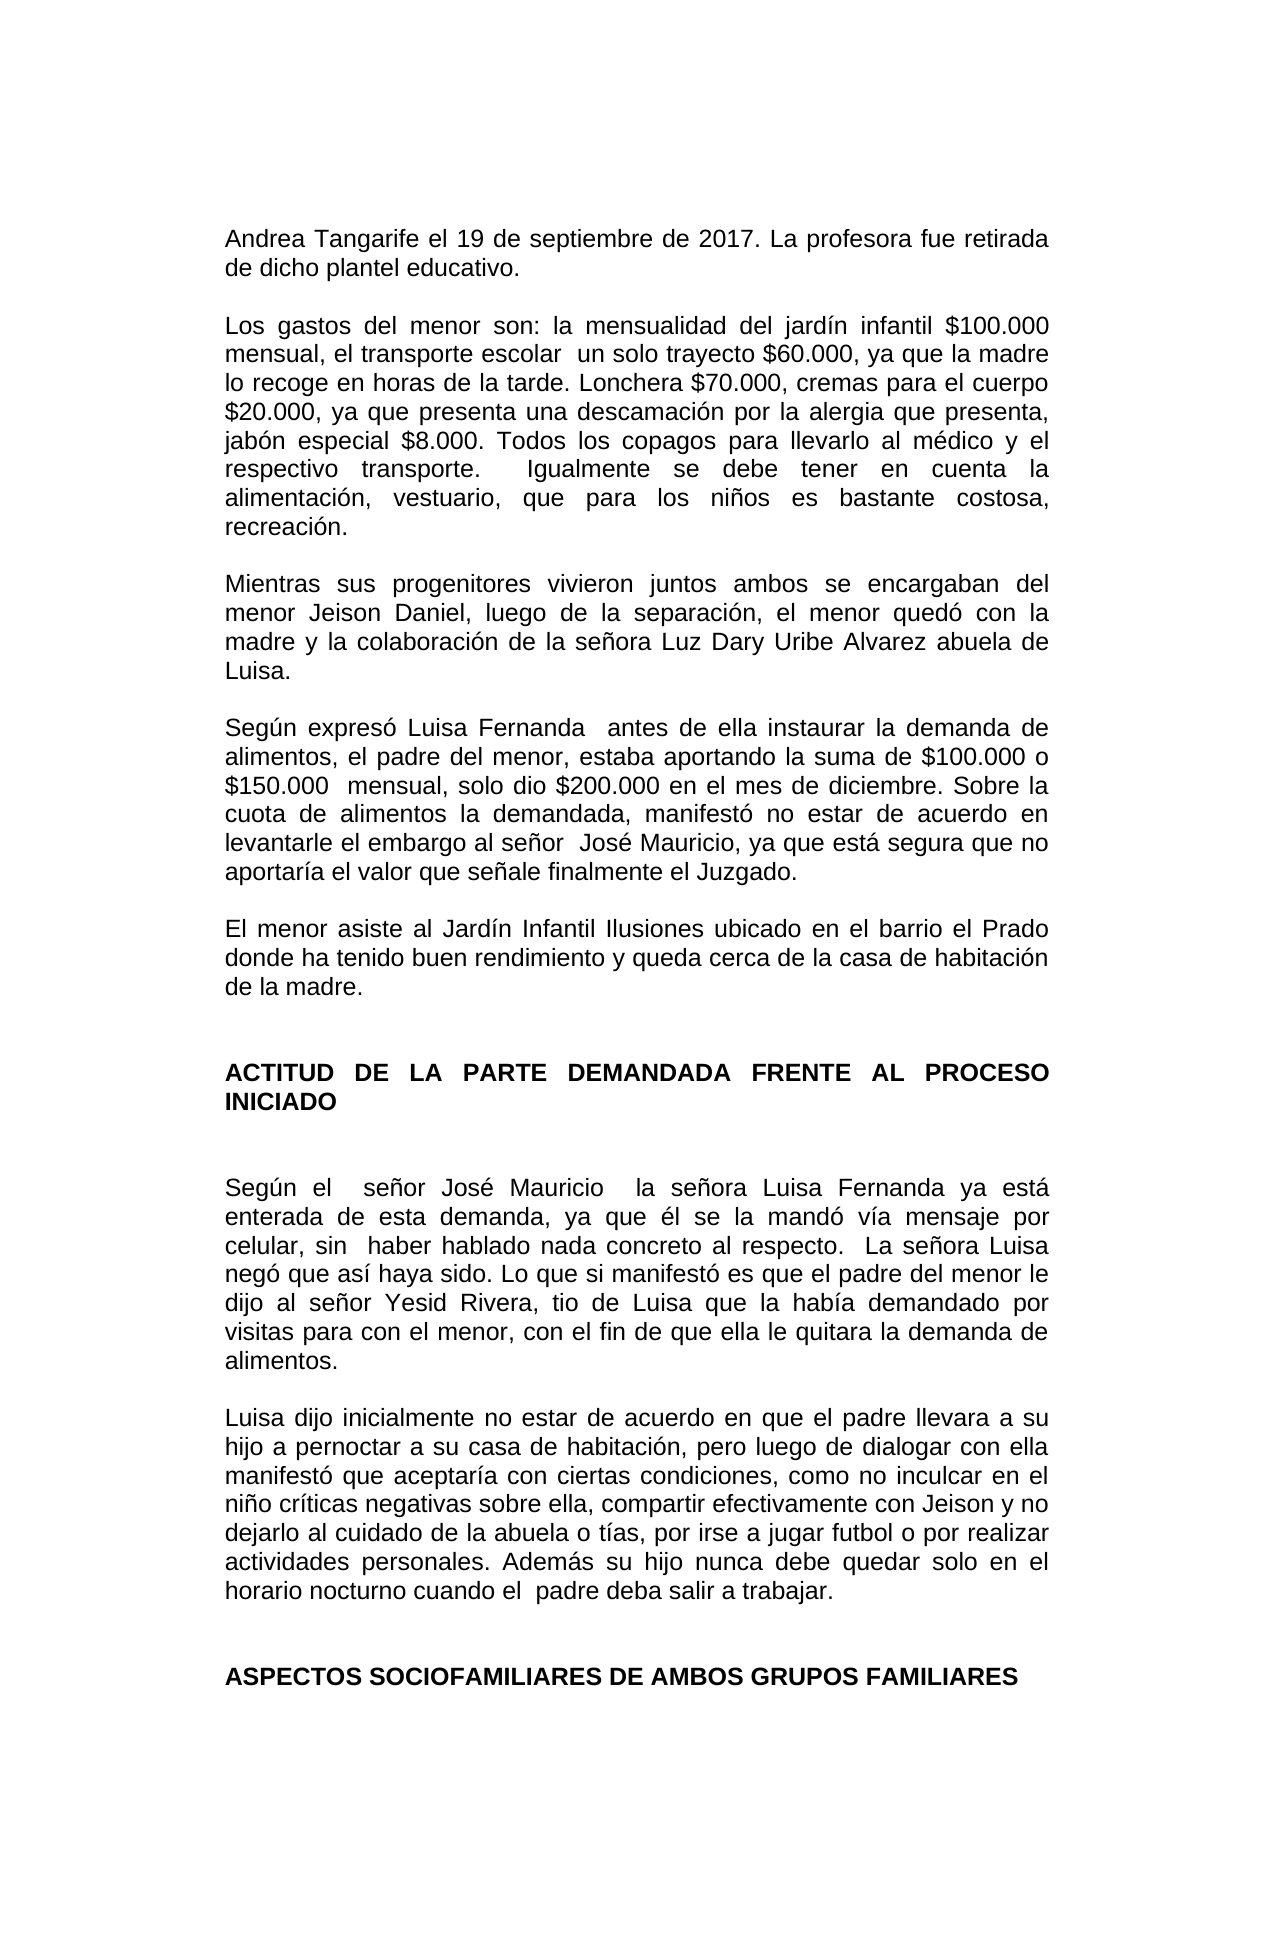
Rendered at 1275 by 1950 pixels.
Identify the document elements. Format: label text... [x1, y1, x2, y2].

text Según expresó Luisa Fernanda antes de ella instaurar la demanda de alimentos, el padre del menor, estaba aportando la suma de $100.000 o $150.000 mensual, solo dio $200.000 en el mes de diciembre. Sobre la cuota de alimentos la demandada, manifestó no estar de acuerdo en levantarle el embargo al señor José Mauricio, ya que está segura que no aportaría el valor que señale finalmente el Juzgado. [224, 713, 1051, 886]
text Los gastos del menor son: la mensualidad del jardín infantil $100.000 mensual, el transporte escolar un solo trayecto $60.000, ya que la madre lo recoge en horas de la tarde. Lonchera $70.000, cremas para el cuerpo $20.000, ya que presenta una descamación por la alergia que presenta, jabón especial $8.000. Todos los copagos para llevarlo al médico y el respectivo transporte. Igualmente se debe tener en cuenta la alimentación, vestuario, que para los niños es bastante costosa, recreación. [224, 311, 1051, 541]
text ACTITUD DE LA PARTE DEMANDADA FRENTE AL PROCESO INICIADO [224, 1058, 1051, 1116]
text Según el señor José Mauricio la señora Luisa Fernanda ya está enterada de esta demanda, ya que él se la mandó vía mensaje por celular, sin haber hablado nada concreto al respecto. La señora Luisa negó que así haya sido. Lo que si manifestó es que el padre del menor le dijo al señor Yesid Rivera, tio de Luisa que la había demandado por visitas para con el menor, con el fin de que ella le quitara la demanda de alimentos. [224, 1173, 1051, 1374]
text El menor asiste al Jardín Infantil Ilusiones ubicado en el barrio el Prado donde ha tenido buen rendimiento y queda cerca de la casa de habitación de la madre. [224, 914, 1051, 1001]
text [224, 224, 1051, 282]
text ASPECTOS SOCIOFAMILIARES DE AMBOS GRUPOS FAMILIARES [224, 1633, 1051, 1691]
text Luisa dijo inicialmente no estar de acuerdo en que el padre llevara a su hijo a pernoctar a su casa de habitación, pero luego de dialogar con ella manifestó que aceptaría con ciertas condiciones, como no inculcar en el niño críticas negativas sobre ella, compartir efectivamente con Jeison y no dejarlo al cuidado de la abuela o tías, por irse a jugar futbol o por realizar actividades personales. Además su hijo nunca debe quedar solo en el horario nocturno cuando el padre deba salir a trabajar. [224, 1403, 1051, 1604]
text Mientras sus progenitores vivieron juntos ambos se encargaban del menor Jeison Daniel, luego de la separación, el menor quedó con la madre y la colaboración de la señora Luz Dary Uribe Alvarez abuela de Luisa. [224, 569, 1051, 684]
